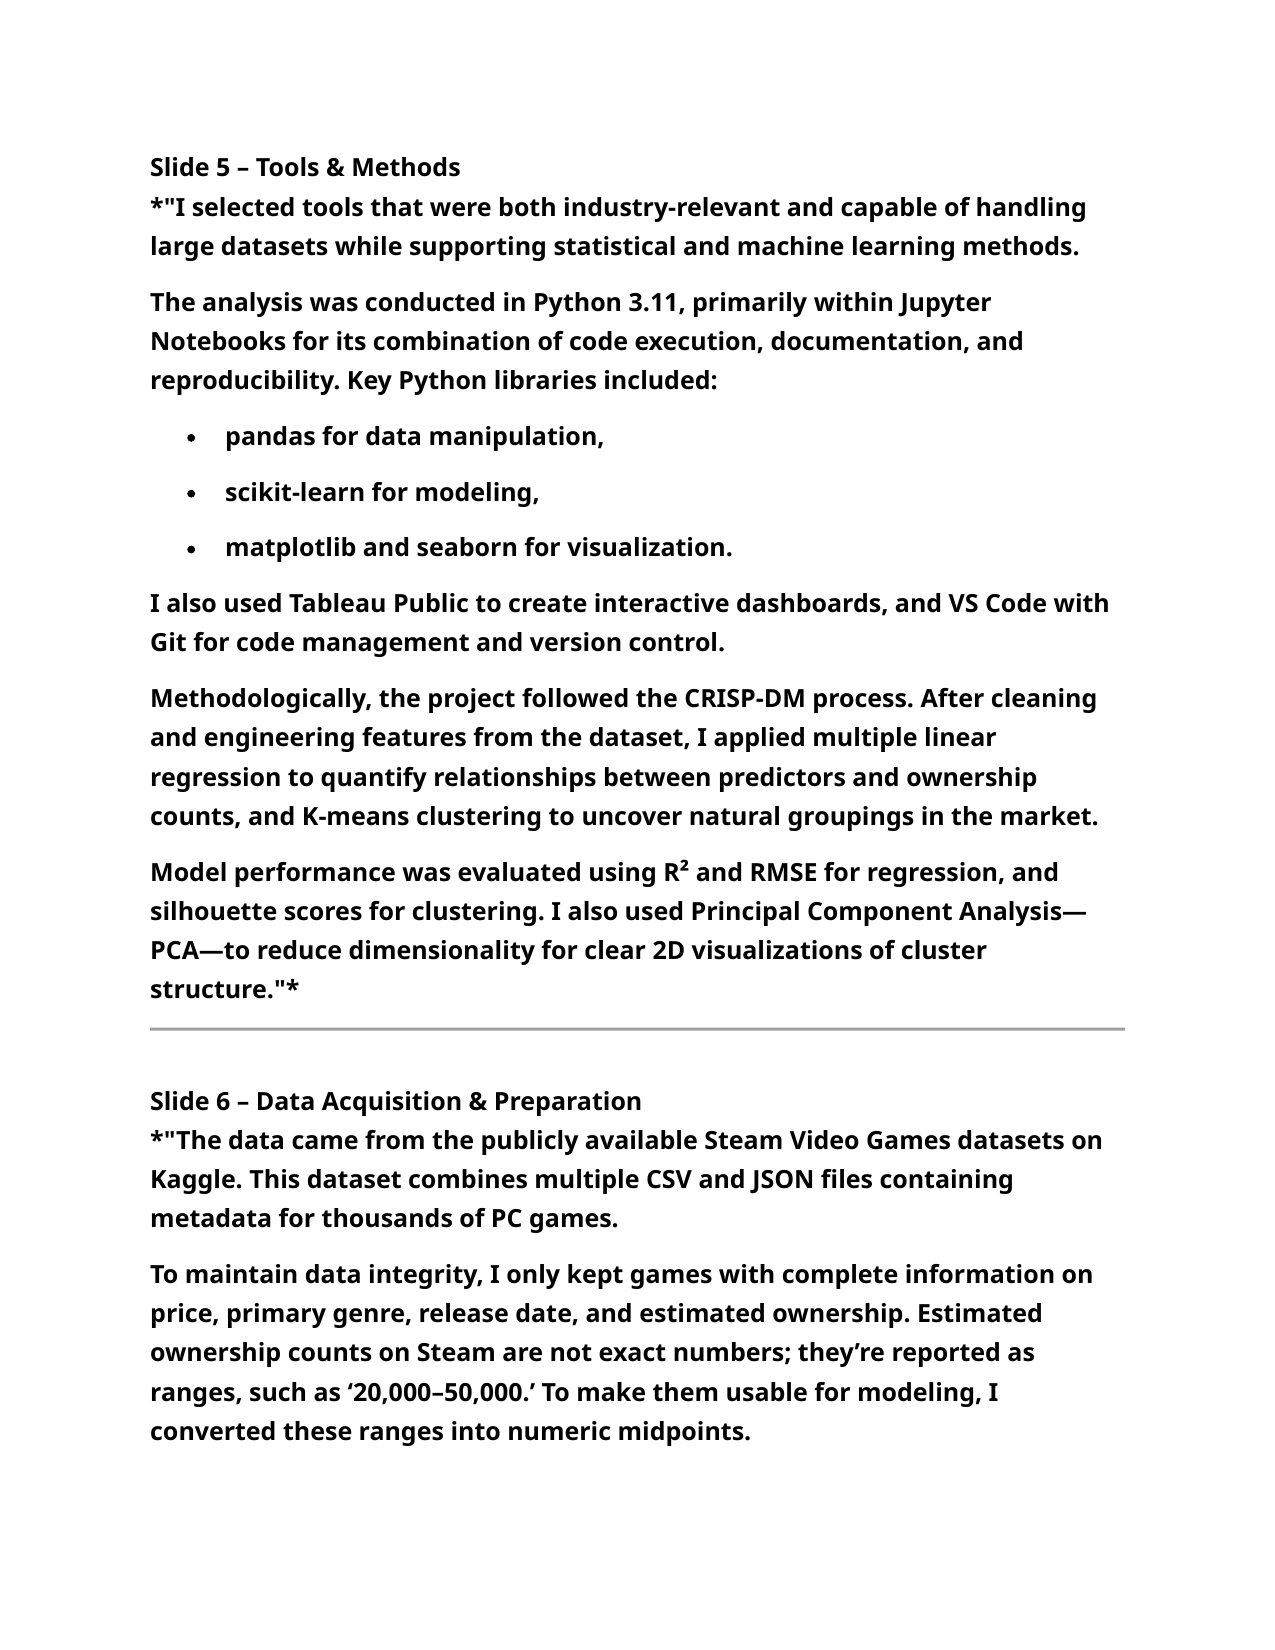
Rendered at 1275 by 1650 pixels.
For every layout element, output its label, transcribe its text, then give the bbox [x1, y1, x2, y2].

text Model performance was evaluated using R² and RMSE for regression, and silhouette scores for clustering. I also used Principal Component Analysis—PCA—to reduce dimensionality for clear 2D visualizations of cluster structure."* [150, 854, 1125, 1006]
list scikit-learn for modeling, [187, 474, 1125, 508]
list matplotlib and seaborn for visualization. [187, 530, 1125, 564]
list pandas for data manipulation, [187, 418, 1125, 452]
text Slide 6 – Data Acquisition & Preparation *"The data came from the publicly available Steam Video Games datasets on Kaggle. This dataset combines multiple CSV and JSON files containing metadata for thousands of PC games. [150, 1083, 1125, 1235]
text The analysis was conducted in Python 3.11, primarily within Jupyter Notebooks for its combination of code execution, documentation, and reproducibility. Key Python libraries included: [150, 284, 1125, 397]
text I also used Tableau Public to create interactive dashboards, and VS Code with Git for code management and version control. [150, 586, 1125, 659]
text Slide 5 – Tools & Methods *"I selected tools that were both industry-relevant and capable of handling large datasets while supporting statistical and machine learning methods. [150, 150, 1125, 262]
text To maintain data integrity, I only kept games with complete information on price, primary genre, release date, and estimated ownership. Estimated ownership counts on Steam are not exact numbers; they’re reported as ranges, such as ‘20,000–50,000.’ To make them usable for modeling, I converted these ranges into numeric midpoints. [150, 1257, 1125, 1447]
text Methodologically, the project followed the CRISP-DM process. After cleaning and engineering features from the dataset, I applied multiple linear regression to quantify relationships between predictors and ownership counts, and K-means clustering to uncover natural groupings in the market. [150, 681, 1125, 832]
